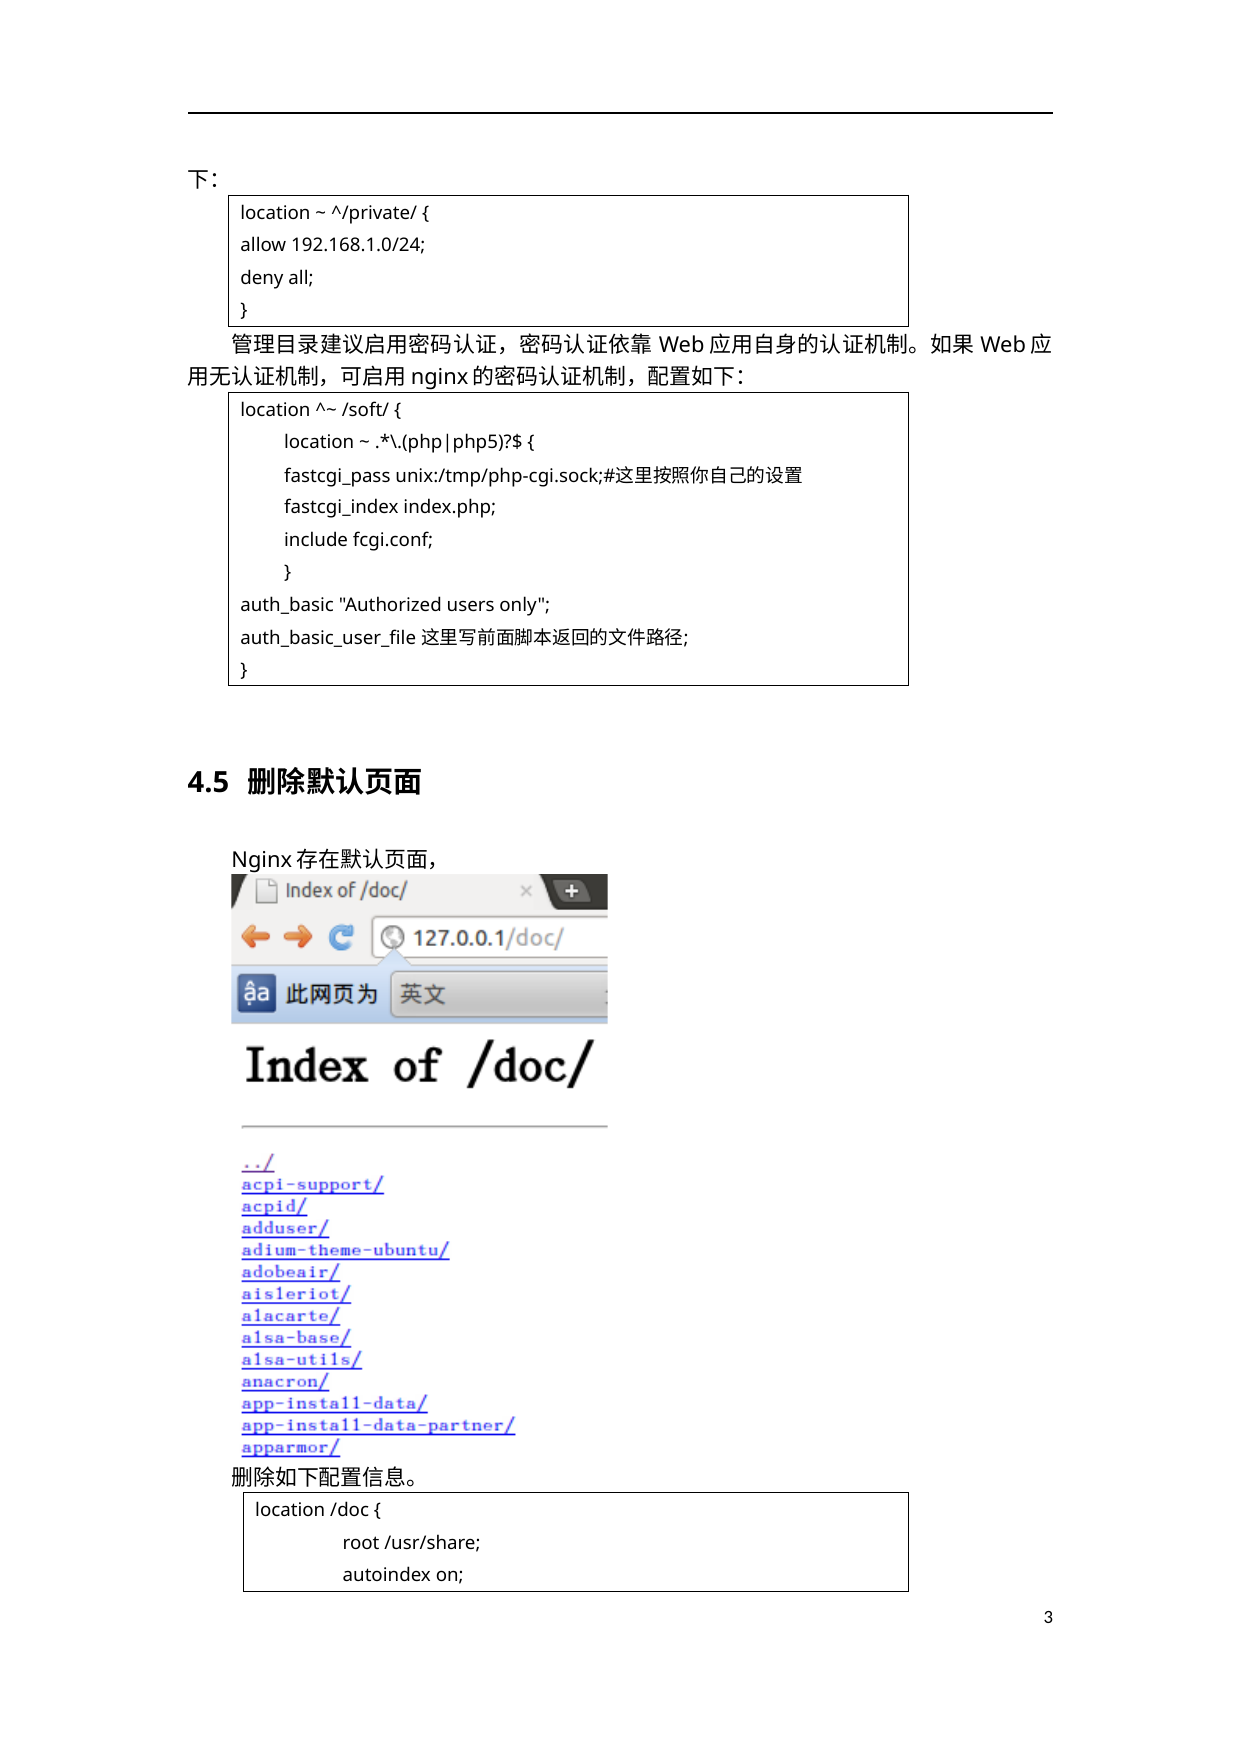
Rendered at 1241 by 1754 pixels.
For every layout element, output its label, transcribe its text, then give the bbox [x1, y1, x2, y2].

text 管理目录建议启用密码认证，密码认证依靠Web应用自身的认证机制。如果Web应用无认证机制，可启用nginx的密码认证机制，配置如下： [187, 327, 1053, 392]
picture [231, 874, 608, 1459]
subtitle 删除默认页面 [187, 748, 1053, 813]
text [187, 162, 1053, 194]
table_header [244, 1493, 908, 1591]
table_header location ~ ^/private/ { allow 192.168.1.0/24; deny all; } [229, 196, 908, 326]
text Nginx存在默认页面， [187, 842, 1053, 874]
text 删除如下配置信息。 [187, 1459, 1053, 1492]
table_header location ^~ /soft/ { location ~ .*\.(php|php5)?$ { fastcgi_pass unix:/tmp/php-cgi.sock;#这里按照你自己的设置 fastcgi_index index.php; include fcgi.conf; } auth_basic "Authorized users only"; auth_basic_user_file 这里写前面脚本返回的文件路径; } [229, 393, 908, 685]
